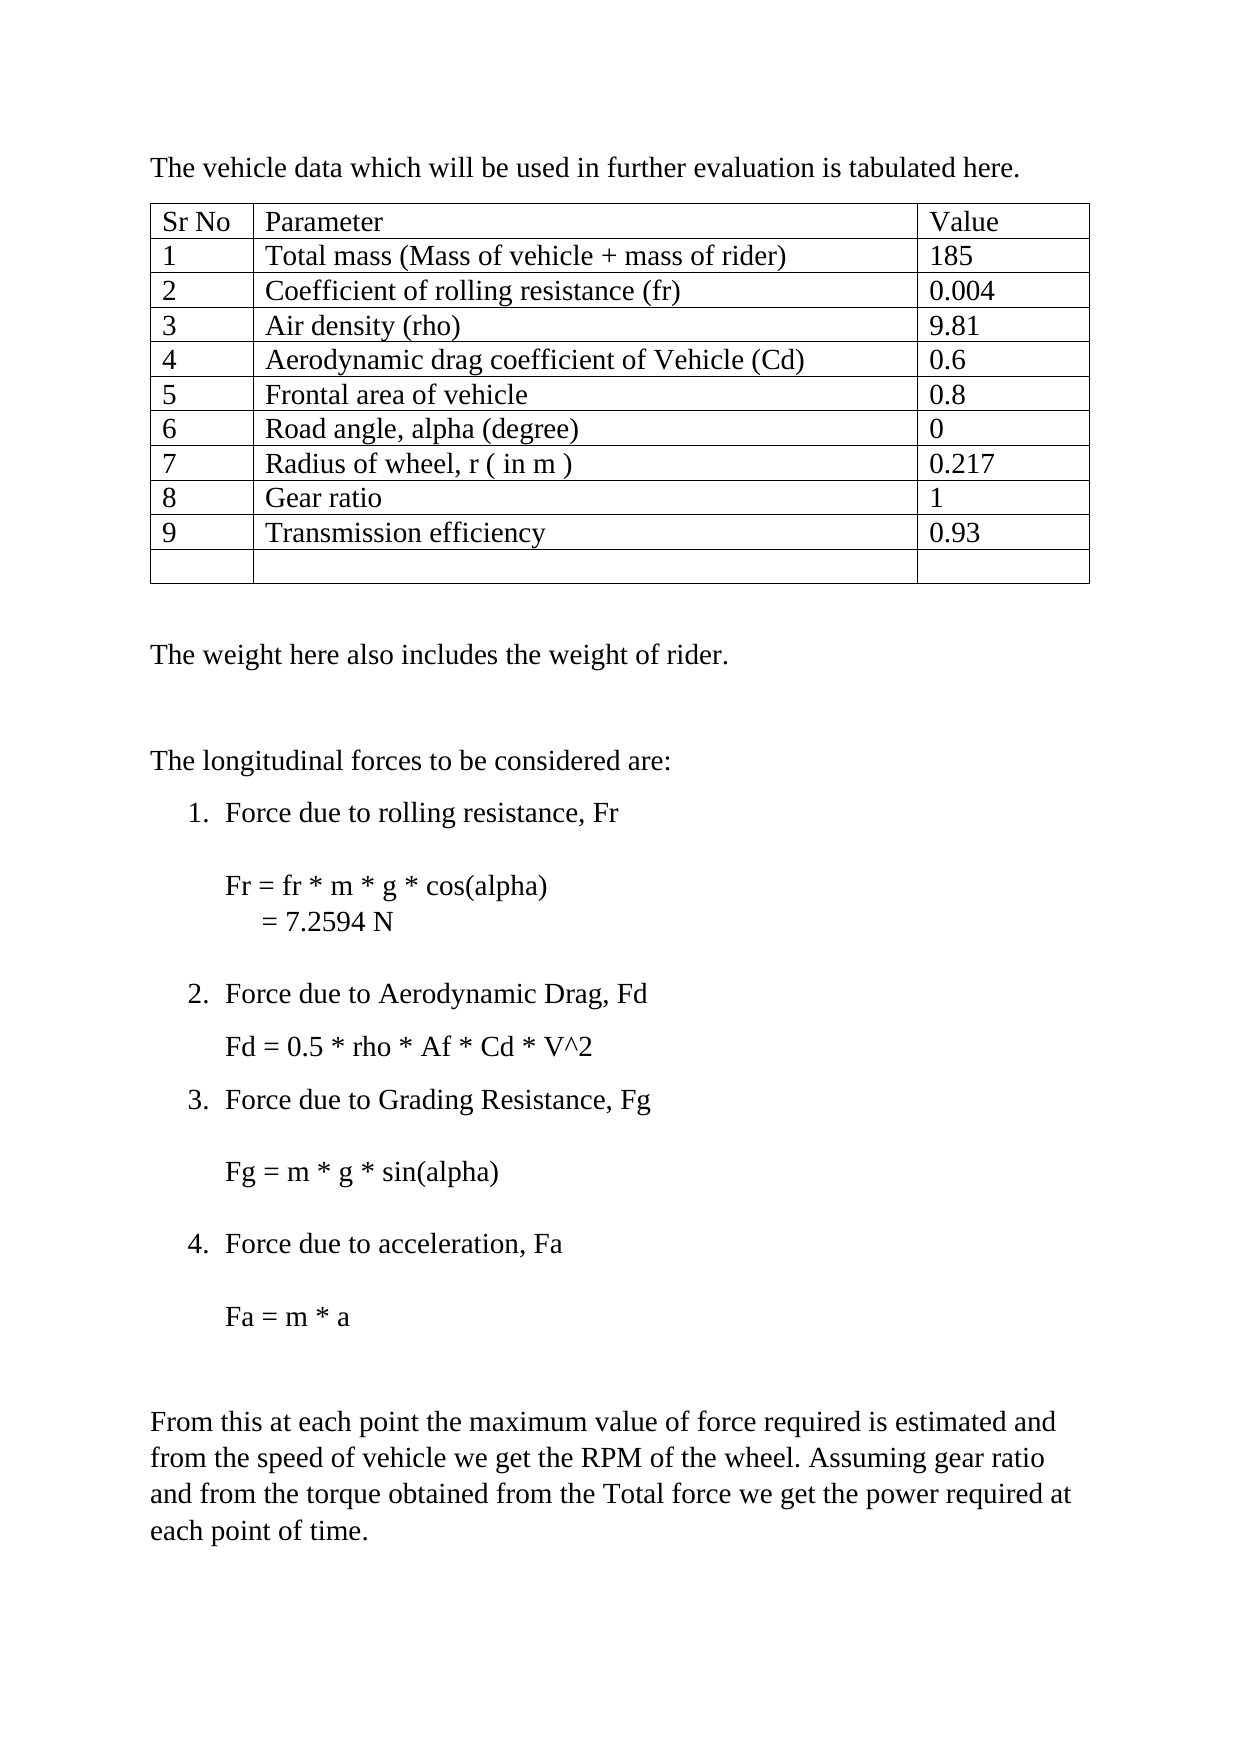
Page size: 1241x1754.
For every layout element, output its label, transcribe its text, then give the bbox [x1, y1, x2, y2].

text The vehicle data which will be used in further evaluation is tabulated here. [150, 150, 1090, 183]
table_cell 2 [151, 273, 253, 307]
table_cell [151, 550, 253, 583]
list Force due to Aerodynamic Drag, Fd [187, 976, 1090, 1010]
table_cell Air density (rho) [254, 308, 917, 341]
table_cell 0.6 [918, 342, 1089, 376]
table_cell Transmission efficiency [254, 515, 917, 549]
table_header Parameter [254, 204, 917, 237]
table_cell 9 [151, 515, 253, 549]
list Fg = m * g * sin(alpha) [225, 1154, 1090, 1188]
table_cell Road angle, alpha (degree) [254, 411, 917, 445]
list Fa = m * a [225, 1299, 1090, 1332]
list Fr = fr * m * g * cos(alpha) [225, 868, 1090, 901]
list = 7.2594 N [225, 904, 1090, 937]
table_cell 8 [151, 481, 253, 514]
list Force due to Grading Resistance, Fg [187, 1082, 1090, 1115]
table_cell 9.81 [918, 308, 1089, 341]
text Fd = 0.5 * rho * Af * Cd * V^2 [225, 1029, 1090, 1063]
table_cell 3 [151, 308, 253, 341]
text From this at each point the maximum value of force required is estimated and from the speed of vehicle we get the RPM of the wheel. Assuming gear ratio and from the torque obtained from the Total force we get the power required at each point of time. [150, 1404, 1090, 1546]
table_cell Aerodynamic drag coefficient of Vehicle (Cd) [254, 342, 917, 376]
table_cell 1 [151, 239, 253, 272]
table_cell 0.93 [918, 515, 1089, 549]
table_header Value [918, 204, 1089, 237]
table_cell 0 [918, 411, 1089, 445]
table_cell Radius of wheel, r ( in m ) [254, 446, 917, 479]
table_cell Frontal area of vehicle [254, 377, 917, 410]
table_cell Coefficient of rolling resistance (fr) [254, 273, 917, 307]
table_cell 1 [918, 481, 1089, 514]
table_cell Total mass (Mass of vehicle + mass of rider) [254, 239, 917, 272]
table_cell [254, 550, 917, 583]
text The longitudinal forces to be considered are: [150, 743, 1090, 776]
table_cell 0.8 [918, 377, 1089, 410]
list Force due to acceleration, Fa [187, 1226, 1090, 1260]
table_cell Gear ratio [254, 481, 917, 514]
table_cell [918, 550, 1089, 583]
table_cell 7 [151, 446, 253, 479]
table_cell 0.004 [918, 273, 1089, 307]
table_cell 6 [151, 411, 253, 445]
table_cell 5 [151, 377, 253, 410]
text The weight here also includes the weight of rider. [150, 637, 1090, 671]
table_cell 0.217 [918, 446, 1089, 479]
table_cell 4 [151, 342, 253, 376]
list Force due to rolling resistance, Fr [187, 796, 1090, 829]
table_header Sr No [151, 204, 253, 237]
table_cell 185 [918, 239, 1089, 272]
